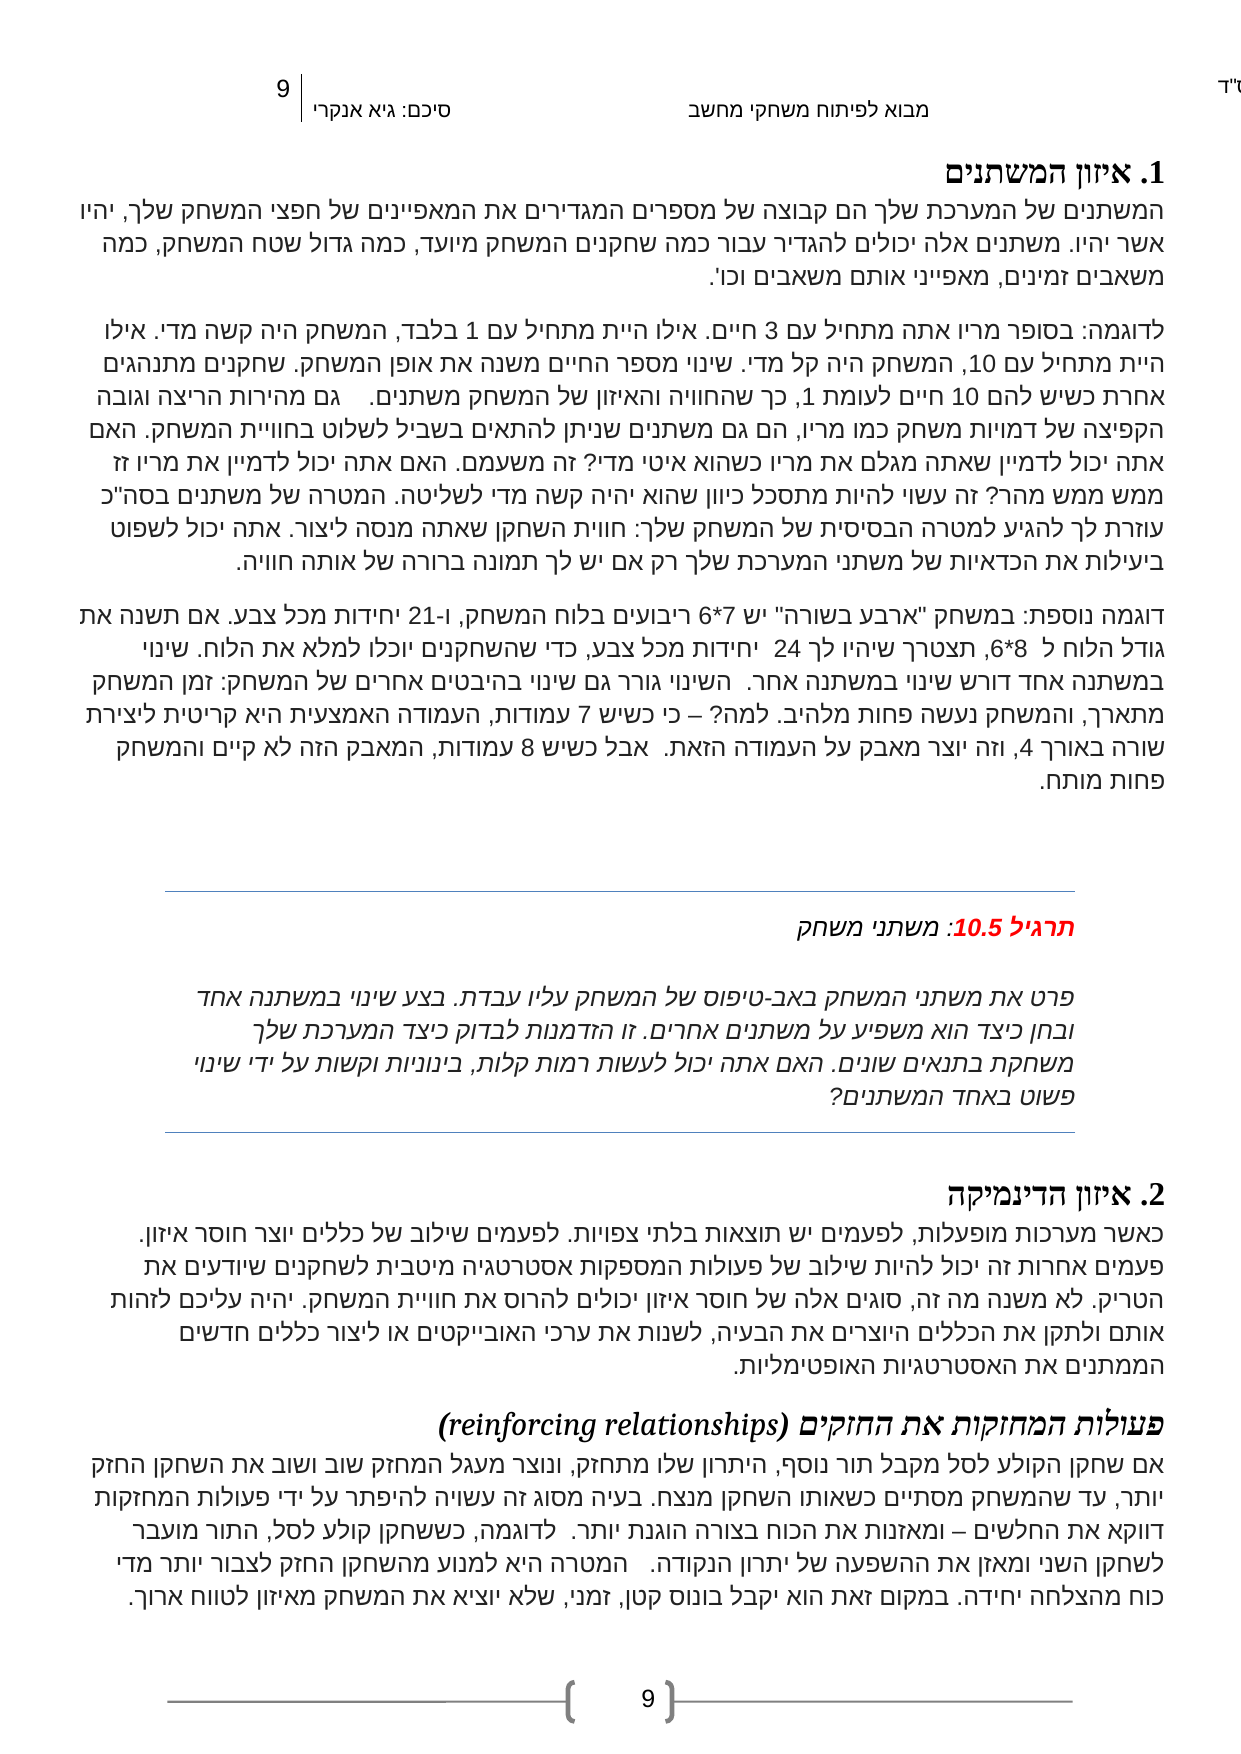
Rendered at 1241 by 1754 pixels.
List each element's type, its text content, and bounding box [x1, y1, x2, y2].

subtitle 2. איזון הדינמיקה [75, 1174, 1165, 1213]
text פרט את משתני המשחק באב-טיפוס של המשחק עליו עבדת. בצע שינוי במשתנה אחד ובחן כיצד הוא משפיע על משתנים אחרים. זו הזדמנות לבדוק כיצד המערכת שלך משחקת בתנאים שונים. האם אתה יכול לעשות רמות קלות, בינוניות וקשות על ידי שינוי פשוט באחד המשתנים? [165, 961, 1075, 1132]
subtitle 1. איזון המשתנים [75, 152, 1165, 191]
text דוגמה נוספת: במשחק "ארבע בשורה" יש 7*6 ריבועים בלוח המשחק, ו-21 יחידות מכל צבע. אם תשנה את גודל הלוח ל 8*6, תצטרך שיהיו לך 24 יחידות מכל צבע, כדי שהשחקנים יוכלו למלא את הלוח. שינוי במשתנה אחד דורש שינוי במשתנה אחר. השינוי גורר גם שינוי בהיבטים אחרים של המשחק: זמן המשחק מתארך, והמשחק נעשה פחות מלהיב. למה? – כי כשיש 7 עמודות, העמודה האמצעית היא קריטית ליצירת שורה באורך 4, וזה יוצר מאבק על העמודה הזאת. אבל כשיש 8 עמודות, המאבק הזה לא קיים והמשחק פחות מותח. [75, 601, 1165, 795]
text המשתנים של המערכת שלך הם קבוצה של מספרים המגדירים את המאפיינים של חפצי המשחק שלך, יהיו אשר יהיו. משתנים אלה יכולים להגדיר עבור כמה שחקנים המשחק מיועד, כמה גדול שטח המשחק, כמה משאבים זמינים, מאפייני אותם משאבים וכו'. [75, 196, 1165, 291]
text לדוגמה: בסופר מריו אתה מתחיל עם 3 חיים. אילו היית מתחיל עם 1 בלבד, המשחק היה קשה מדי. אילו היית מתחיל עם 10, המשחק היה קל מדי. שינוי מספר החיים משנה את אופן המשחק. שחקנים מתנהגים אחרת כשיש להם 10 חיים לעומת 1, כך שהחוויה והאיזון של המשחק משתנים. גם מהירות הריצה וגובה הקפיצה של דמויות משחק כמו מריו, הם גם משתנים שניתן להתאים בשביל לשלוט בחוויית המשחק. האם אתה יכול לדמיין שאתה מגלם את מריו כשהוא איטי מדי? זה משעמם. האם אתה יכול לדמיין את מריו זז ממש ממש מהר? זה עשוי להיות מתסכל כיוון שהוא יהיה קשה מדי לשליטה. המטרה של משתנים בסה"כ עוזרת לך להגיע למטרה הבסיסית של המשחק שלך: חווית השחקן שאתה מנסה ליצור. אתה יכול לשפוט ביעילות את הכדאיות של משתני המערכת שלך רק אם יש לך תמונה ברורה של אותה חוויה. [75, 316, 1165, 576]
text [75, 1450, 1165, 1611]
text תרגיל 10.5: משתני משחק [165, 892, 1075, 941]
text כאשר מערכות מופעלות, לפעמים יש תוצאות בלתי צפויות. לפעמים שילוב של כללים יוצר חוסר איזון. פעמים אחרות זה יכול להיות שילוב של פעולות המספקות אסטרטגיה מיטבית לשחקנים שיודעים את הטריק. לא משנה מה זה, סוגים אלה של חוסר איזון יכולים להרוס את חוויית המשחק. יהיה עליכם לזהות אותם ולתקן את הכללים היוצרים את הבעיה, לשנות את ערכי האובייקטים או ליצור כללים חדשים הממתנים את האסטרטגיות האופטימליות. [75, 1218, 1165, 1379]
subtitle פעולות המחזקות את החזקים (reinforcing relationships) [75, 1404, 1165, 1444]
